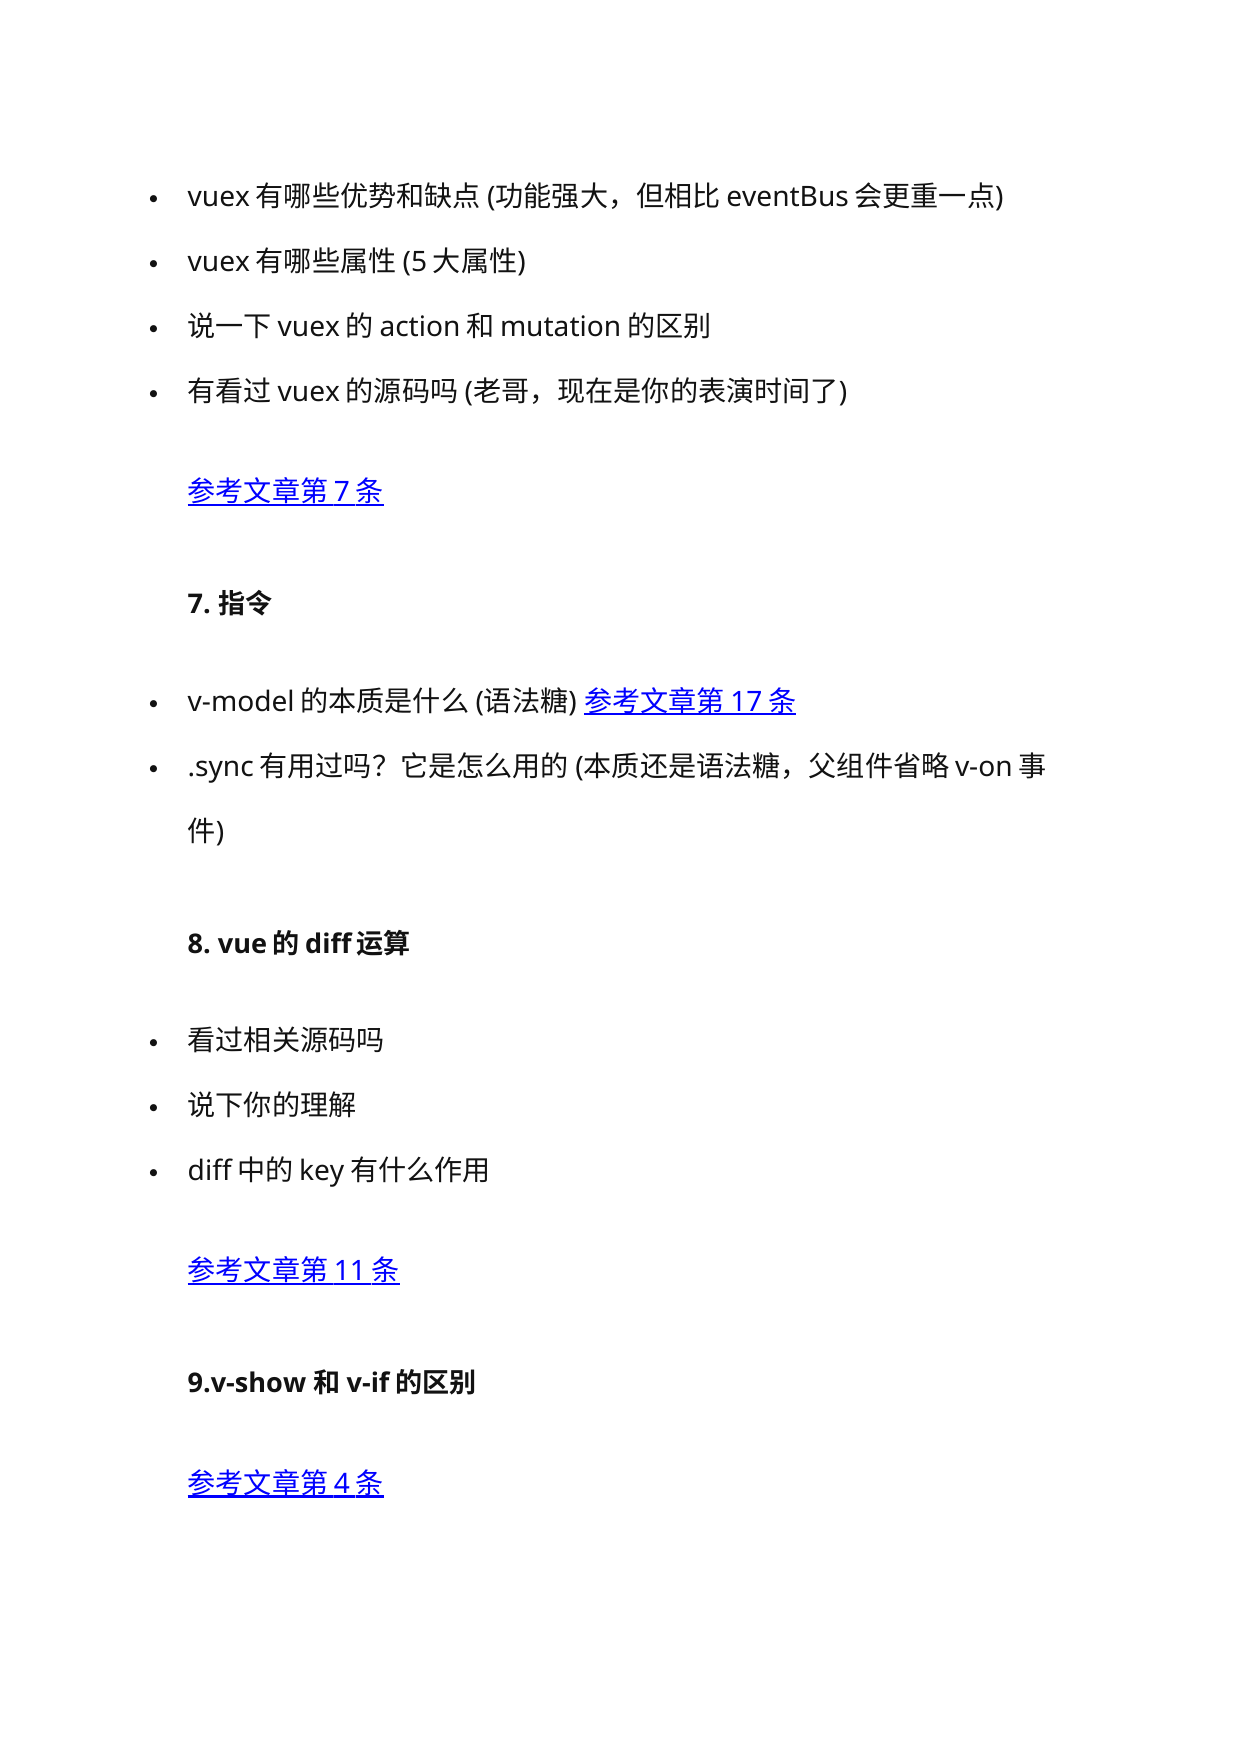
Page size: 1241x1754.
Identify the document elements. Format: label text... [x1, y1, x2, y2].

text 参考文章第11条 [187, 1236, 1053, 1301]
list 看过相关源码吗 [150, 1006, 1053, 1071]
text 参考文章第7条 [187, 457, 1053, 522]
list .sync有用过吗？它是怎么用的 (本质还是语法糖，父组件省略v-on事件) [150, 731, 1053, 861]
list v-model的本质是什么 (语法糖) 参考文章第17条 [150, 666, 1053, 731]
list vuex有哪些优势和缺点 (功能强大，但相比eventBus会更重一点) [150, 162, 1053, 227]
list vuex有哪些属性 (5大属性) [150, 227, 1053, 292]
list 有看过vuex的源码吗 (老哥，现在是你的表演时间了) [150, 357, 1053, 422]
text 8. vue的diff运算 [187, 909, 1053, 974]
list 说一下vuex的action和mutation的区别 [150, 292, 1053, 357]
text 7. 指令 [187, 570, 1053, 635]
text 9.v-show 和 v-if的区别 [187, 1349, 1053, 1414]
list 说下你的理解 [150, 1071, 1053, 1136]
text 参考文章第4条 [187, 1449, 1053, 1514]
list diff中的key有什么作用 [150, 1136, 1053, 1201]
